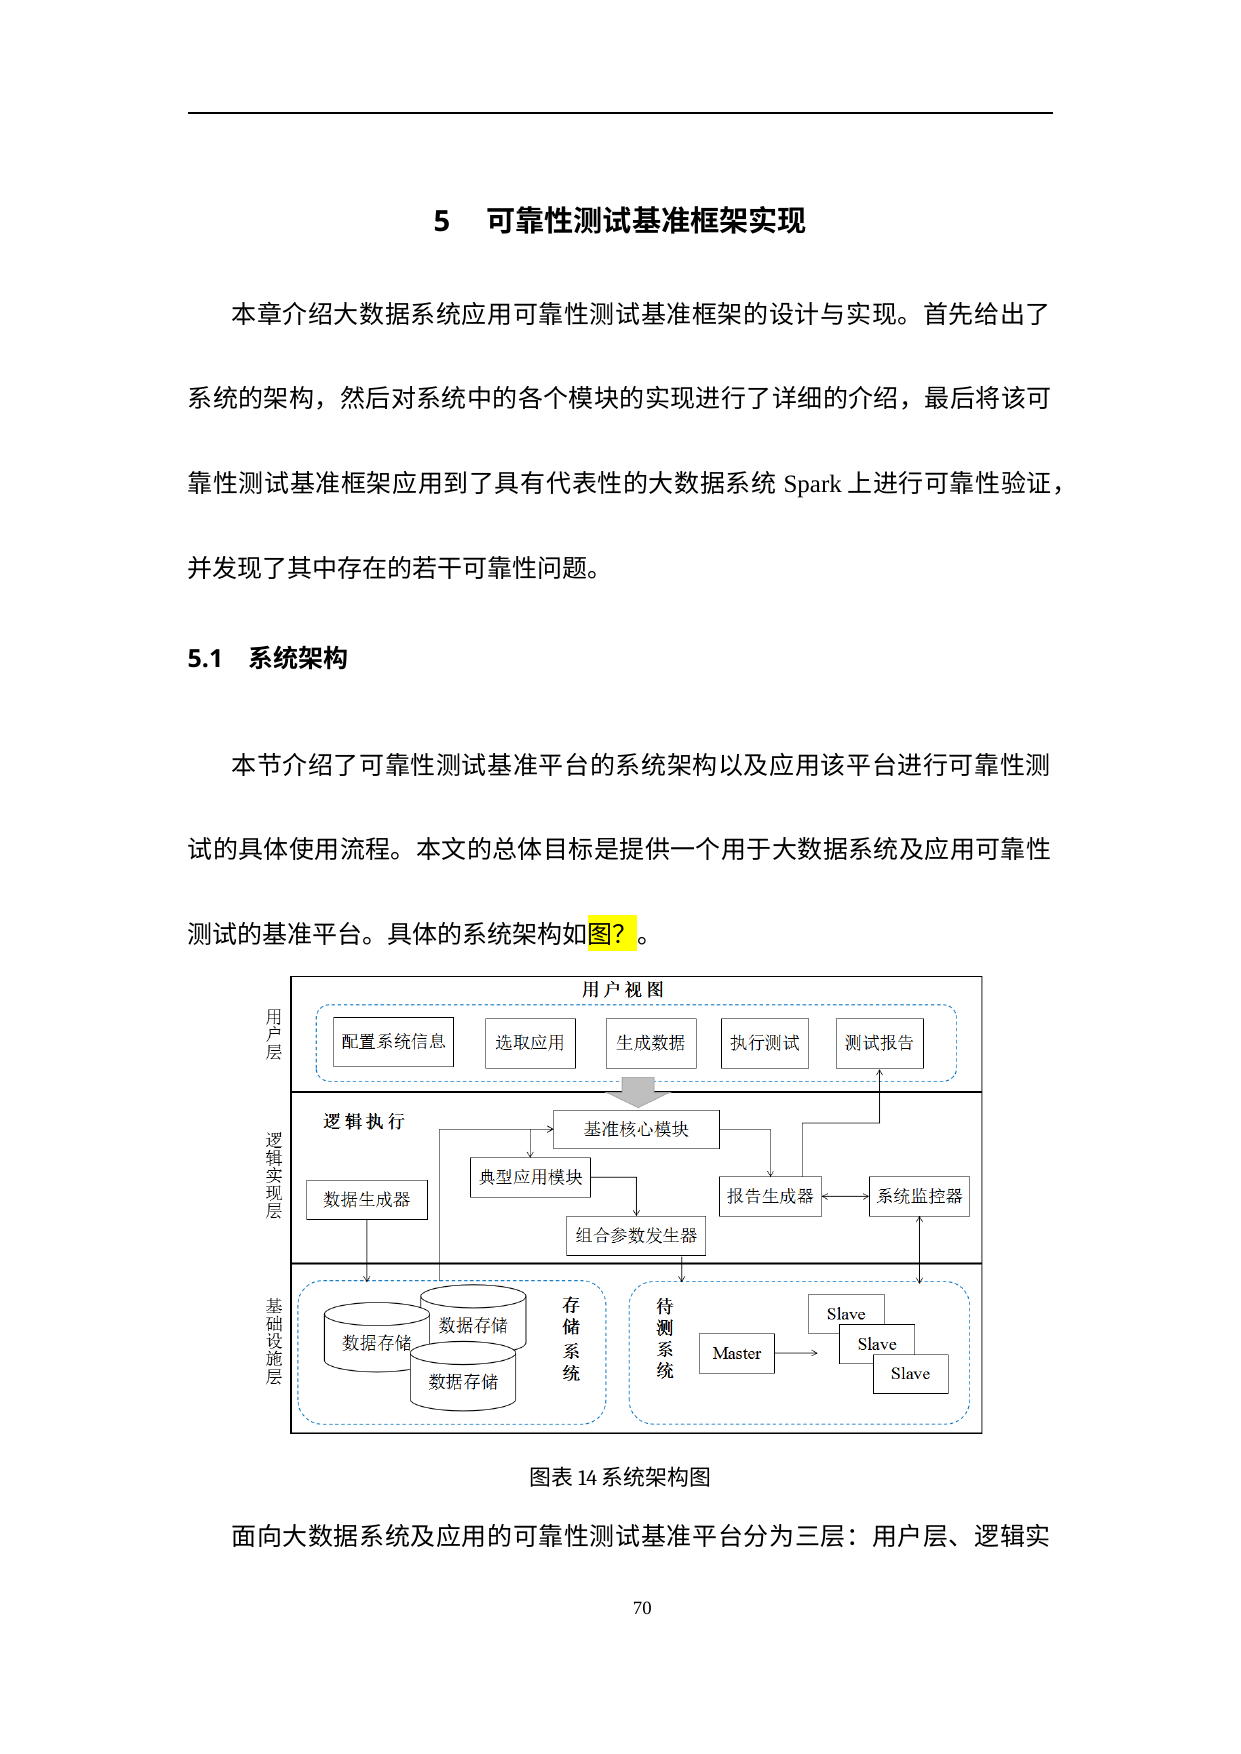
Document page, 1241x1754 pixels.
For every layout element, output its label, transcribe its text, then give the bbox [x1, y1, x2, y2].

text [187, 1501, 1053, 1568]
text 本节介绍了可靠性测试基准平台的系统架构以及应用该平台进行可靠性测试的具体使用流程。本文的总体目标是提供一个用于大数据系统及应用可靠性测试的基准平台。具体的系统架构如图？。 [187, 729, 1053, 967]
subtitle 系统架构 [187, 622, 1053, 690]
picture [257, 976, 983, 1434]
subtitle 可靠性测试基准框架实现 [187, 185, 1053, 253]
text 图表 14 系统架构图 [187, 1459, 1053, 1493]
text 本章介绍大数据系统应用可靠性测试基准框架的设计与实现。首先给出了系统的架构，然后对系统中的各个模块的实现进行了详细的介绍，最后将该可靠性测试基准框架应用到了具有代表性的大数据系统Spark上进行可靠性验证，并发现了其中存在的若干可靠性问题。 [187, 278, 1053, 601]
